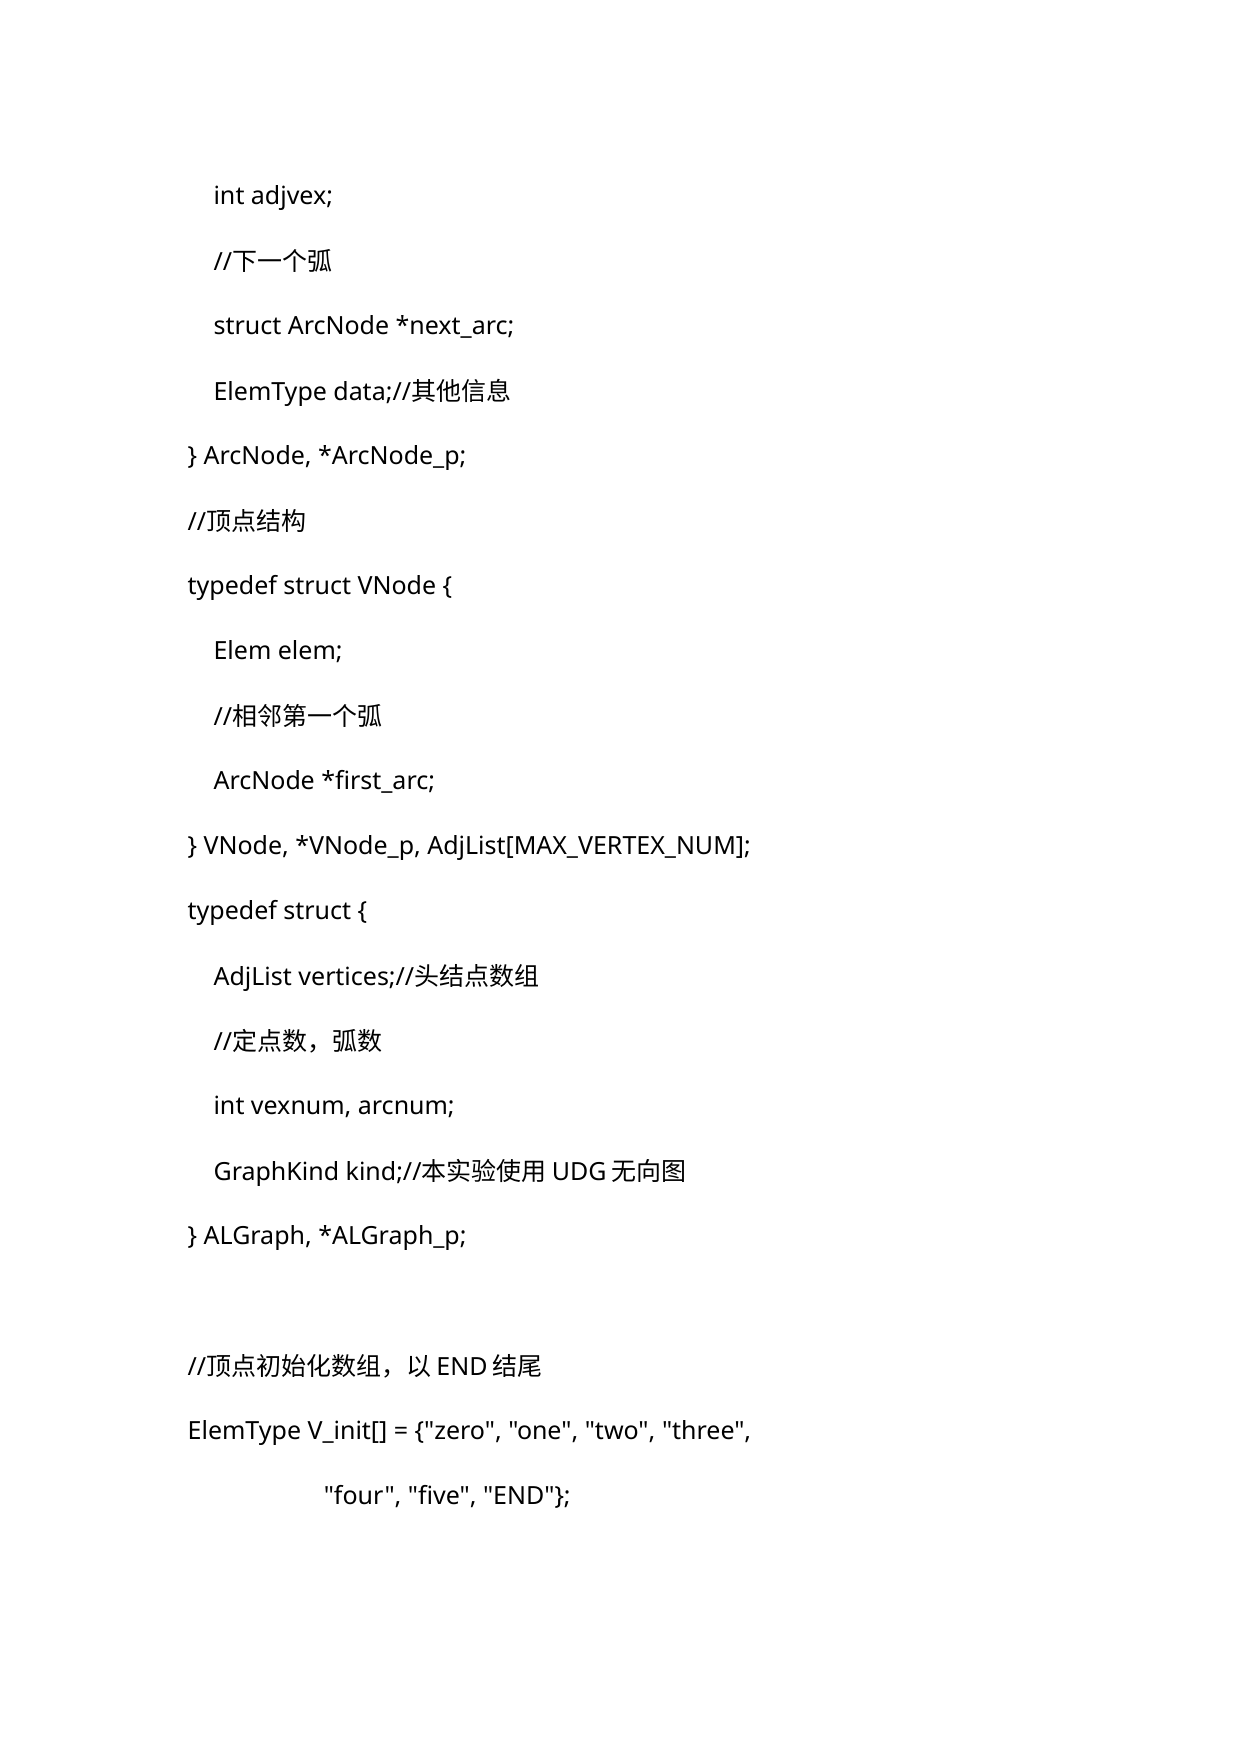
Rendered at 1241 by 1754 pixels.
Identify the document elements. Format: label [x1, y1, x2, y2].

list [187, 162, 1053, 1527]
